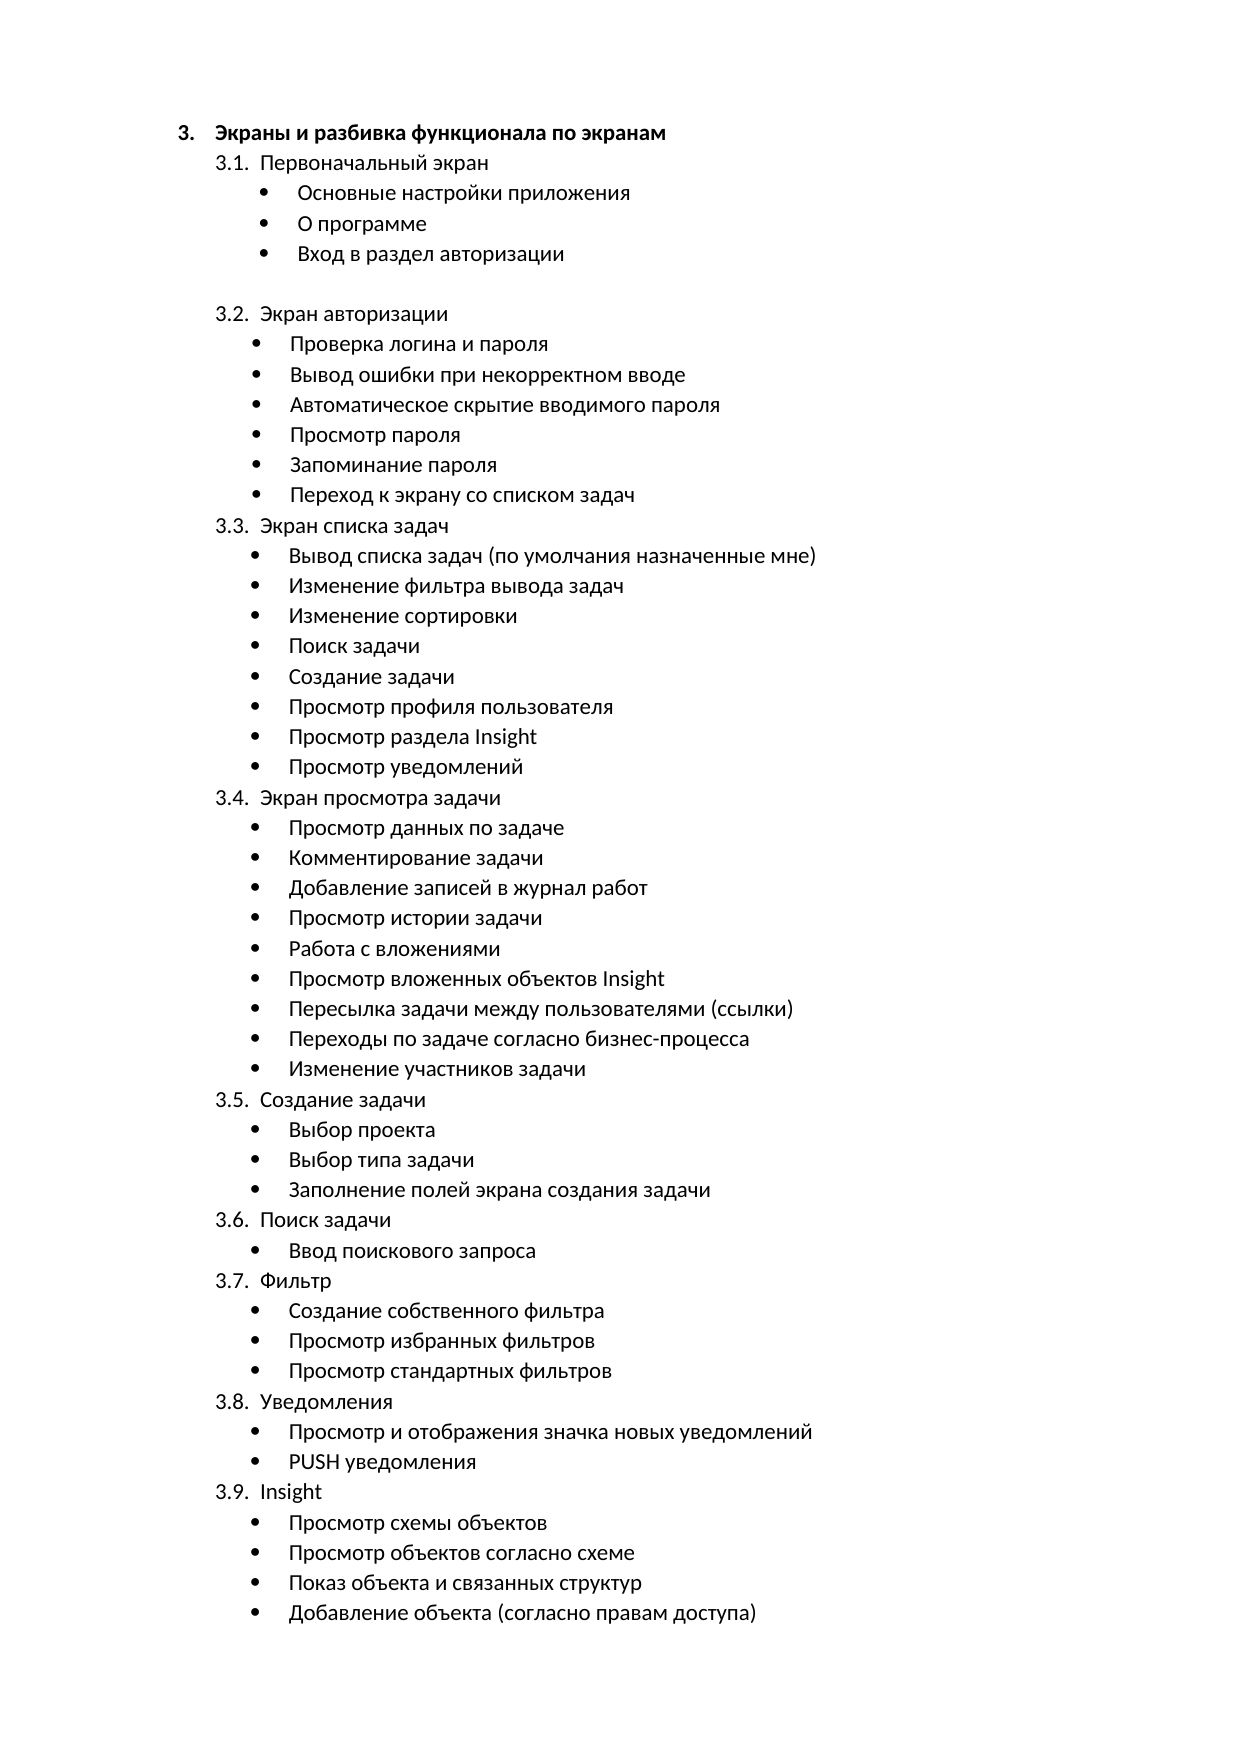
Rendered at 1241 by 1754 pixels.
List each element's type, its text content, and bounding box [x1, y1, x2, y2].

list Просмотр раздела Insight [251, 722, 1152, 750]
list Изменение сортировки [251, 601, 1152, 629]
list Пересылка задачи между пользователями (ссылки) [251, 994, 1152, 1022]
list Экраны и разбивка функционала по экранам [177, 118, 1152, 146]
list Вывод ошибки при некорректном вводе [252, 360, 1152, 388]
list Проверка логина и пароля [252, 329, 1152, 358]
list Просмотр избранных фильтров [251, 1326, 1152, 1354]
list Просмотр вложенных объектов Insight [251, 964, 1152, 992]
list Фильтр [215, 1266, 1152, 1294]
list Уведомления [215, 1387, 1152, 1415]
list Выбор типа задачи [251, 1145, 1152, 1173]
list Создание задачи [215, 1085, 1152, 1113]
list PUSH уведомления [251, 1447, 1152, 1475]
list Переход к экрану со списком задач [252, 481, 1152, 509]
list Работа с вложениями [251, 934, 1152, 962]
list Insight [215, 1477, 1152, 1506]
list Вход в раздел авторизации [260, 239, 1152, 267]
list Запоминание пароля [252, 450, 1152, 478]
list Экран списка задач [215, 511, 1152, 539]
list Основные настройки приложения [260, 178, 1152, 207]
list Переходы по задаче согласно бизнес-процесса [251, 1024, 1152, 1052]
list Просмотр данных по задаче [251, 813, 1152, 841]
list Просмотр и отображения значка новых уведомлений [251, 1417, 1152, 1445]
list Экран просмотра задачи [215, 783, 1152, 811]
list Ввод поискового запроса [251, 1236, 1152, 1264]
list Добавление записей в журнал работ [251, 873, 1152, 901]
list Просмотр истории задачи [251, 903, 1152, 932]
list Создание задачи [251, 662, 1152, 690]
list Заполнение полей экрана создания задачи [251, 1175, 1152, 1203]
list Просмотр стандартных фильтров [251, 1357, 1152, 1385]
list Просмотр профиля пользователя [251, 692, 1152, 720]
list Экран авторизации [215, 299, 1152, 327]
list Поиск задачи [251, 632, 1152, 660]
list Показ объекта и связанных структур [251, 1568, 1152, 1596]
list Просмотр пароля [252, 420, 1152, 448]
list Просмотр объектов согласно схеме [251, 1538, 1152, 1566]
list Выбор проекта [251, 1115, 1152, 1143]
list Создание собственного фильтра [251, 1296, 1152, 1324]
list Изменение участников задачи [251, 1054, 1152, 1083]
list Просмотр уведомлений [251, 752, 1152, 781]
list Первоначальный экран [215, 148, 1152, 176]
list Изменение фильтра вывода задач [251, 571, 1152, 599]
list Вывод списка задач (по умолчания назначенные мне) [251, 541, 1152, 569]
list Поиск задачи [215, 1206, 1152, 1234]
list О программе [260, 209, 1152, 237]
list Комментирование задачи [251, 843, 1152, 871]
list Просмотр схемы объектов [251, 1508, 1152, 1536]
list Автоматическое скрытие вводимого пароля [252, 390, 1152, 418]
list Добавление объекта (согласно правам доступа) [251, 1598, 1152, 1626]
